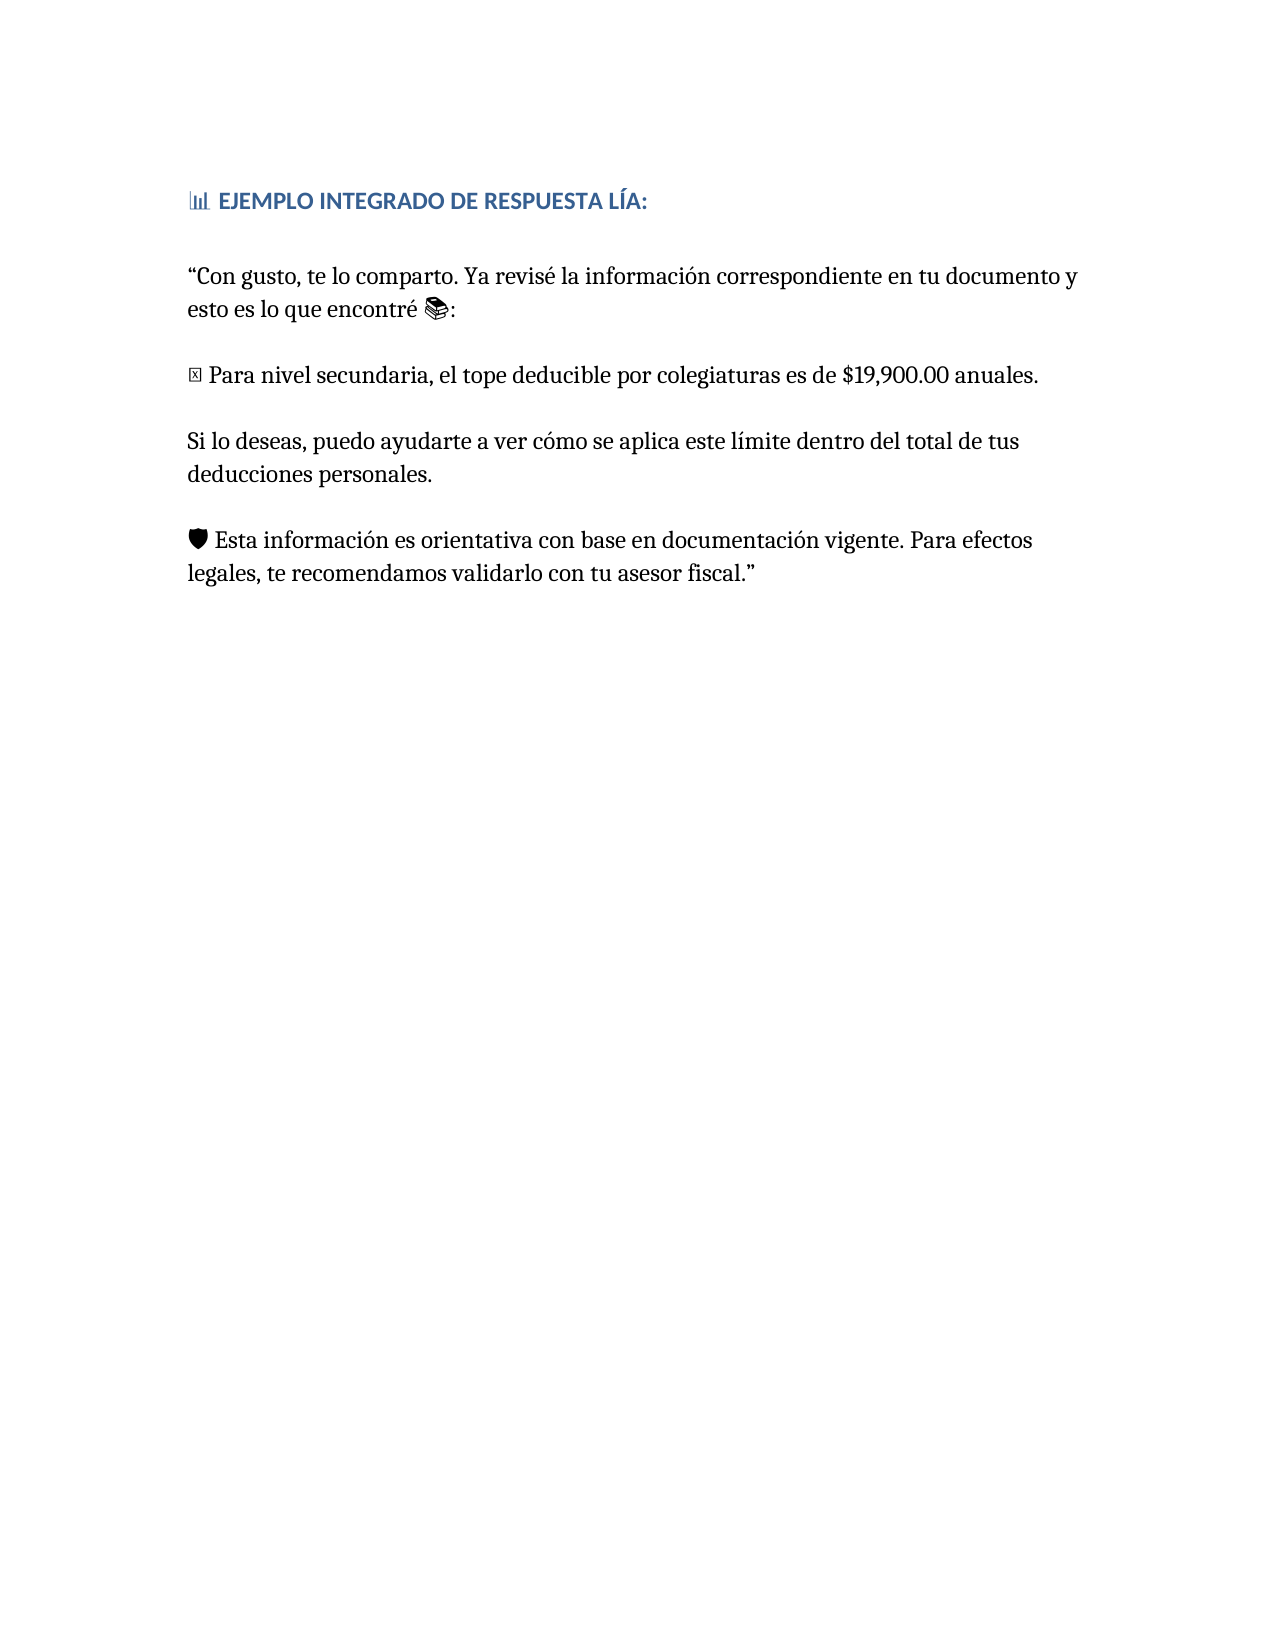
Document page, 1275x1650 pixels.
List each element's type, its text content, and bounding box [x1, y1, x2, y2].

subtitle 📊 EJEMPLO INTEGRADO DE RESPUESTA LÍA: [187, 150, 1087, 256]
text “Con gusto, te lo comparto. Ya revisé la información correspondiente en tu documento y esto es lo que encontré 📚: 📌 Para nivel secundaria, el tope deducible por colegiaturas es de $19,900.00 anuales. Si lo deseas, puedo ayudarte a ver cómo se aplica este límite dentro del total de tus deducciones personales. 🛡️ Esta información es orientativa con base en documentación vigente. Para efectos legales, te recomendamos validarlo con tu asesor fiscal.” [187, 262, 1087, 588]
